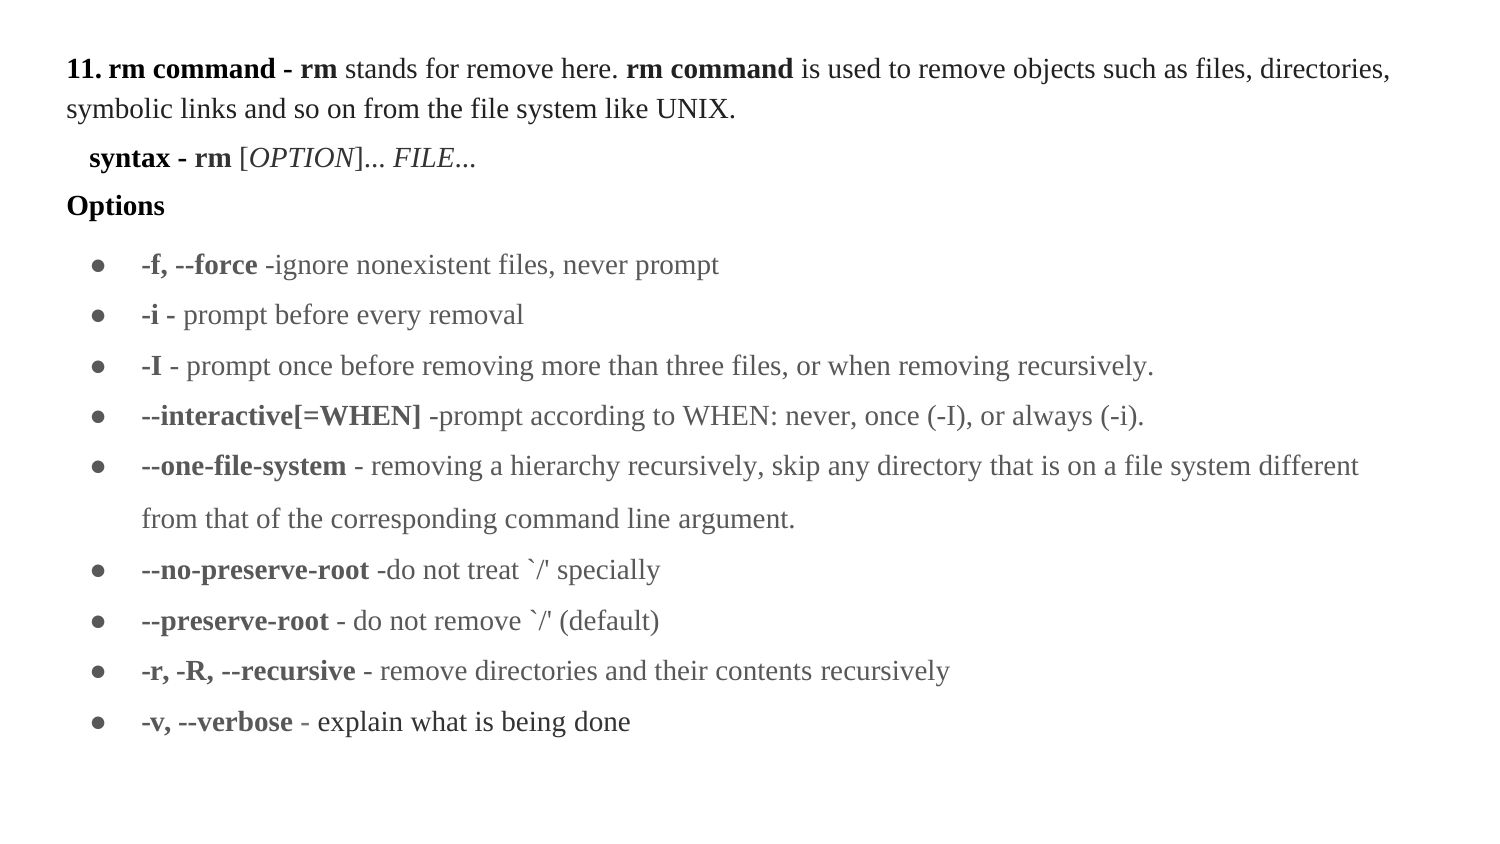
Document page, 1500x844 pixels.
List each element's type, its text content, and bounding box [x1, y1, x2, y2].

list rm command - rm stands for remove here. rm command is used to remove objects such as files, directories, symbolic links and so on from the file system like UNIX. [66, 51, 1404, 125]
list --no-preserve-root -do not treat `/' specially [89, 553, 1479, 586]
text syntax - rm [OPTION]... FILE... [89, 140, 1479, 173]
list -r, -R, --recursive - remove directories and their contents recursively [89, 653, 1479, 687]
list -v, --verbose - explain what is being done [89, 704, 1479, 737]
list --one-file-system - removing a hierarchy recursively, skip any directory that is on a file system different from that of the corresponding command line argument. [89, 448, 1372, 534]
list -f, --force -ignore nonexistent files, never prompt [89, 247, 1479, 281]
subtitle Options [66, 188, 1479, 222]
list -I - prompt once before removing more than three files, or when removing recursively. [89, 348, 1479, 381]
list -i - prompt before every removal [89, 297, 1479, 331]
list --preserve-root - do not remove `/' (default) [89, 603, 1479, 637]
list --interactive[=WHEN] -prompt according to WHEN: never, once (-I), or always (-i). [89, 398, 1479, 432]
